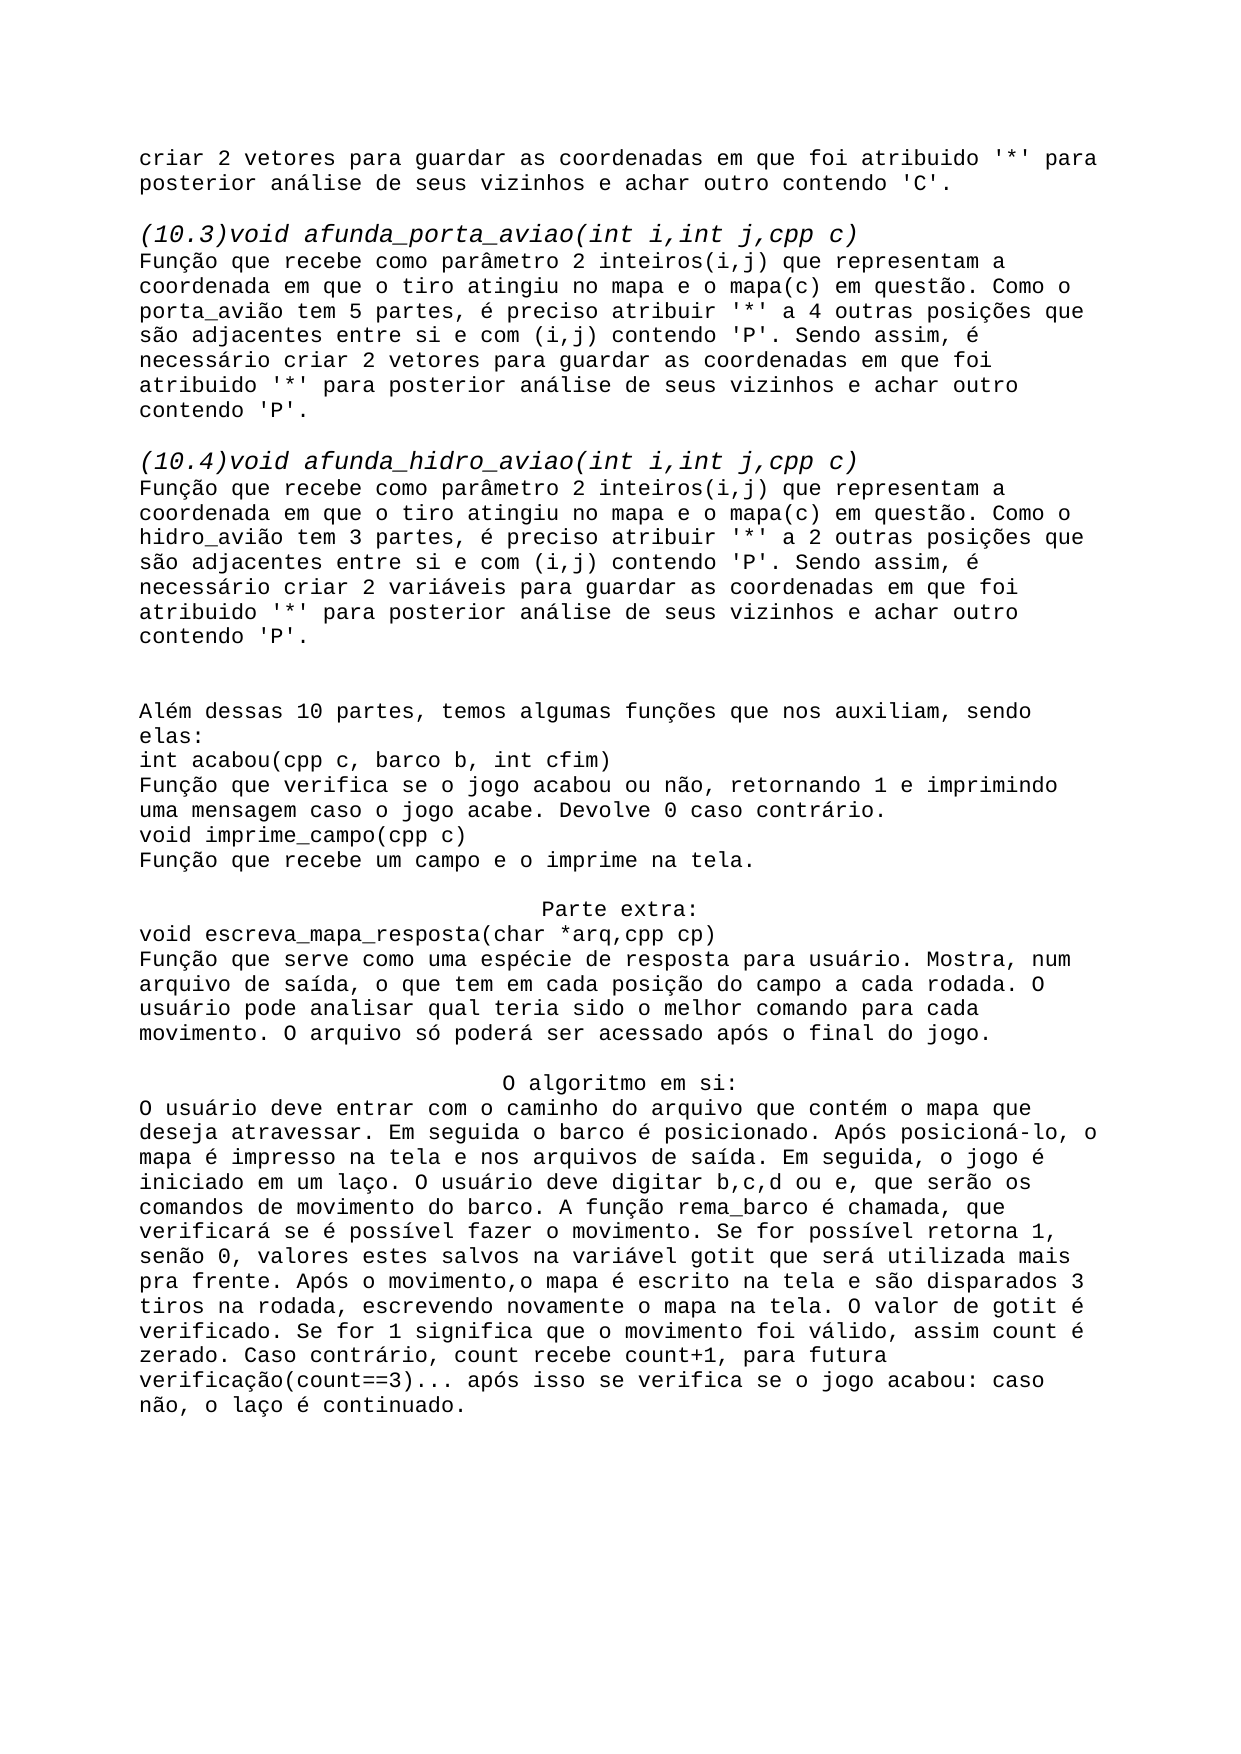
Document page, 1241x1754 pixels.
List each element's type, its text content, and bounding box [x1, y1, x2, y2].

text Função que recebe como parâmetro 2 inteiros(i,j) que representam a coordenada em que o tiro atingiu no mapa e o mapa(c) em questão. Como o hidro_avião tem 3 partes, é preciso atribuir '*' a 2 outras posições que são adjacentes entre si e com (i,j) contendo 'P'. Sendo assim, é necessário criar 2 variáveis para guardar as coordenadas em que foi atribuido '*' para posterior análise de seus vizinhos e achar outro contendo 'P'. [139, 477, 1101, 651]
text O algoritmo em si: [139, 1072, 1101, 1097]
text void imprime_campo(cpp c) [139, 824, 1101, 849]
text Função que recebe como parâmetro 2 inteiros(i,j) que representam a coordenada em que o tiro atingiu no mapa e o mapa(c) em questão. Como o porta_avião tem 5 partes, é preciso atribuir '*' a 4 outras posições que são adjacentes entre si e com (i,j) contendo 'P'. Sendo assim, é necessário criar 2 vetores para guardar as coordenadas em que foi atribuido '*' para posterior análise de seus vizinhos e achar outro contendo 'P'. [139, 250, 1101, 424]
text O usuário deve entrar com o caminho do arquivo que contém o mapa que deseja atravessar. Em seguida o barco é posicionado. Após posicioná-lo, o mapa é impresso na tela e nos arquivos de saída. Em seguida, o jogo é iniciado em um laço. O usuário deve digitar b,c,d ou e, que serão os comandos de movimento do barco. A função rema_barco é chamada, que verificará se é possível fazer o movimento. Se for possível retorna 1, senão 0, valores estes salvos na variável gotit que será utilizada mais pra frente. Após o movimento,o mapa é escrito na tela e são disparados 3 tiros na rodada, escrevendo novamente o mapa na tela. O valor de gotit é verificado. Se for 1 significa que o movimento foi válido, assim count é zerado. Caso contrário, count recebe count+1, para futura verificação(count==3)... após isso se verifica se o jogo acabou: caso não, o laço é continuado. [139, 1097, 1101, 1419]
text int acabou(cpp c, barco b, int cfim) [139, 750, 1101, 774]
text (10.4)void afunda_hidro_aviao(int i,int j,cpp c) [139, 449, 1101, 477]
text (10.3)void afunda_porta_aviao(int i,int j,cpp c) [139, 222, 1101, 250]
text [139, 148, 1101, 197]
text void escreva_mapa_resposta(char *arq,cpp cp) [139, 923, 1101, 948]
text Função que recebe um campo e o imprime na tela. [139, 849, 1101, 874]
text Além dessas 10 partes, temos algumas funções que nos auxiliam, sendo elas: [139, 700, 1101, 750]
text Função que verifica se o jogo acabou ou não, retornando 1 e imprimindo uma mensagem caso o jogo acabe. Devolve 0 caso contrário. [139, 774, 1101, 824]
text Função que serve como uma espécie de resposta para usuário. Mostra, num arquivo de saída, o que tem em cada posição do campo a cada rodada. O usuário pode analisar qual teria sido o melhor comando para cada movimento. O arquivo só poderá ser acessado após o final do jogo. [139, 948, 1101, 1047]
text Parte extra: [139, 898, 1101, 923]
